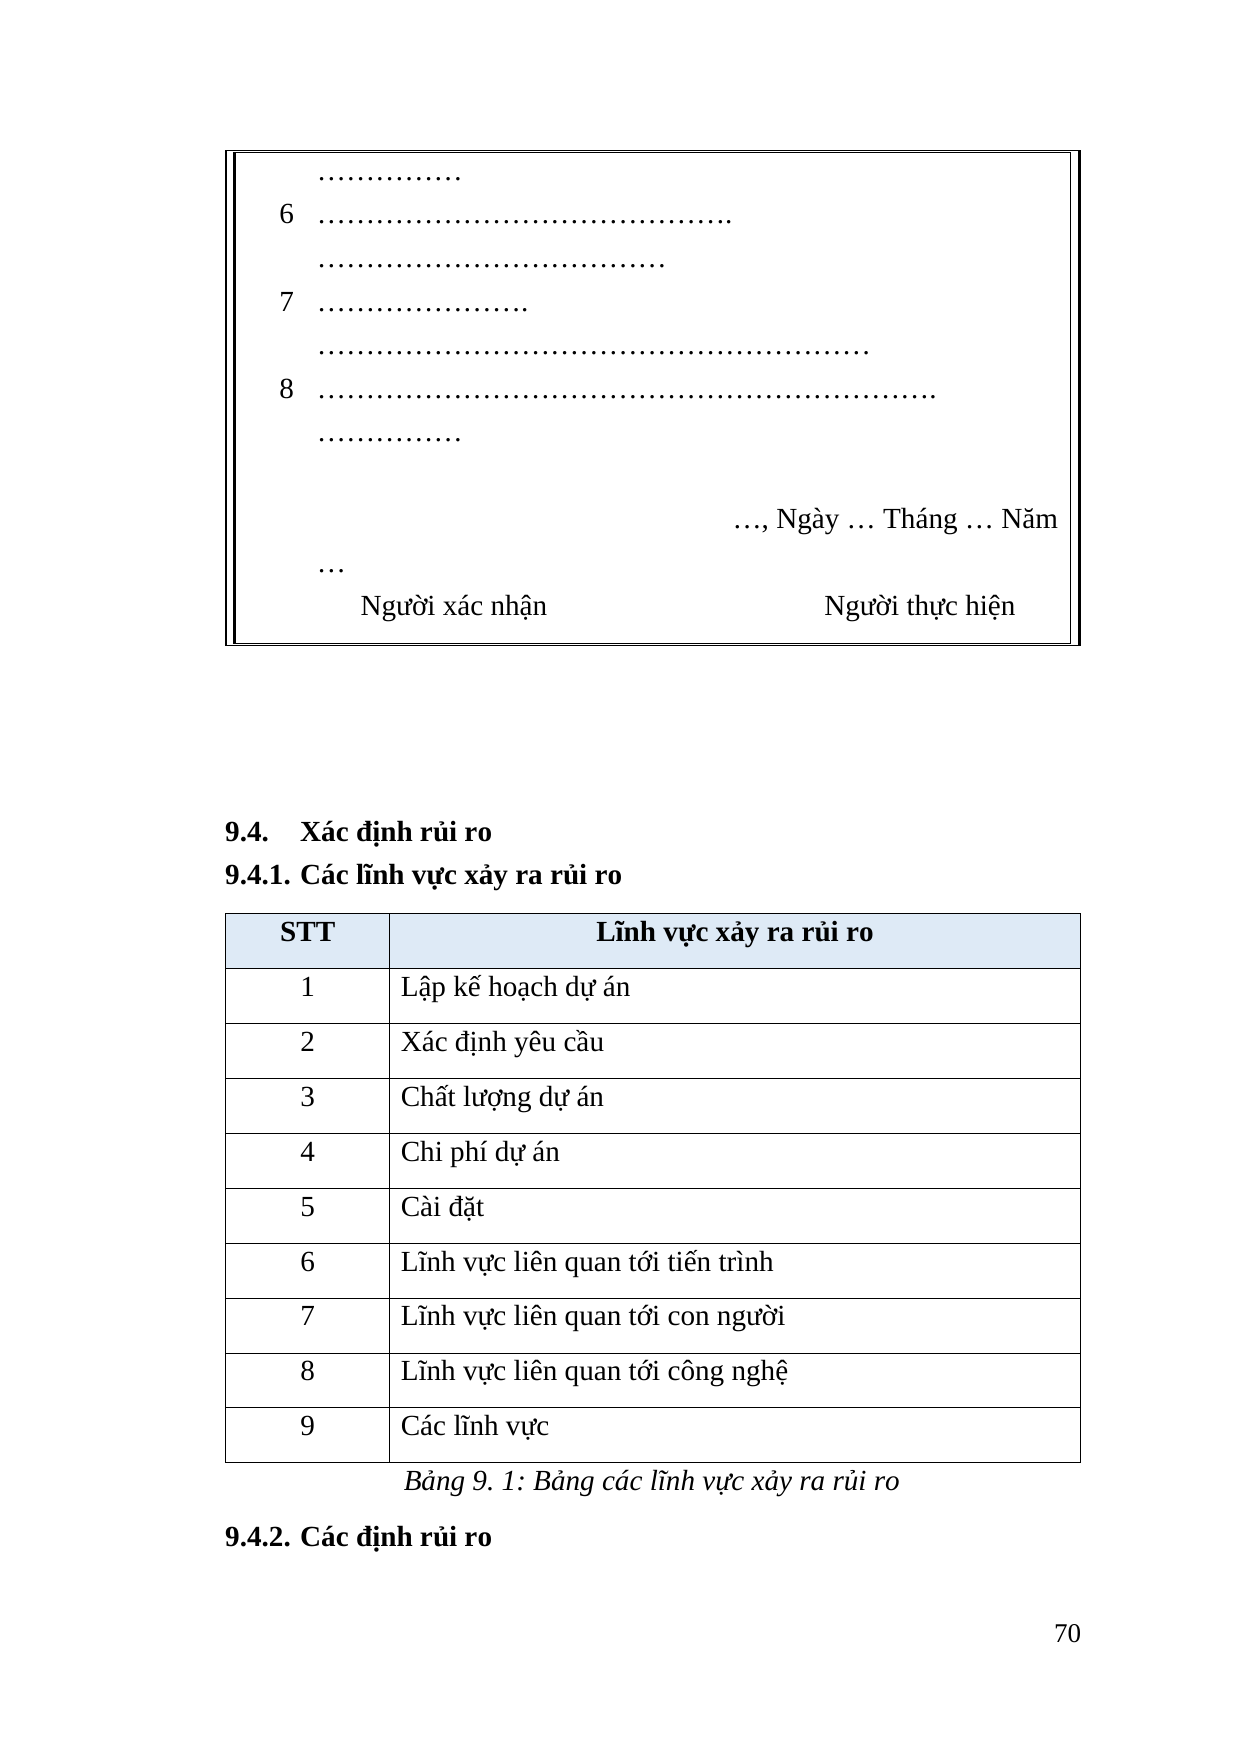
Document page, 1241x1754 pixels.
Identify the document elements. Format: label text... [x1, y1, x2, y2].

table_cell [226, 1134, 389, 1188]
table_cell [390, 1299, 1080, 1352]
text Bảng 9. 1: Bảng các lĩnh vực xảy ra rủi ro [225, 1463, 1081, 1497]
table_header Lĩnh vực xảy ra rủi ro [390, 914, 1080, 968]
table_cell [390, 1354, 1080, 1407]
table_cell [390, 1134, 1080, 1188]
list Các định rủi ro [225, 1519, 1081, 1553]
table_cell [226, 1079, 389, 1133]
list Xác định rủi ro [225, 814, 1081, 847]
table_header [230, 151, 1075, 642]
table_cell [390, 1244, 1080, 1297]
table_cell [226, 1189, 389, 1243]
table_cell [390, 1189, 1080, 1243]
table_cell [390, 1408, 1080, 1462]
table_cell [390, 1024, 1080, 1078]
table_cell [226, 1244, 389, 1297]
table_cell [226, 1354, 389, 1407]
table_cell 1 [226, 969, 389, 1023]
table_cell Lập kế hoạch dự án [390, 969, 1080, 1023]
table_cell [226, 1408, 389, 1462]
list Các lĩnh vực xảy ra rủi ro [225, 857, 1081, 891]
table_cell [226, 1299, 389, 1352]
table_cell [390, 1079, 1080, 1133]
table_cell 2 [226, 1024, 389, 1078]
table_header STT [226, 914, 389, 968]
